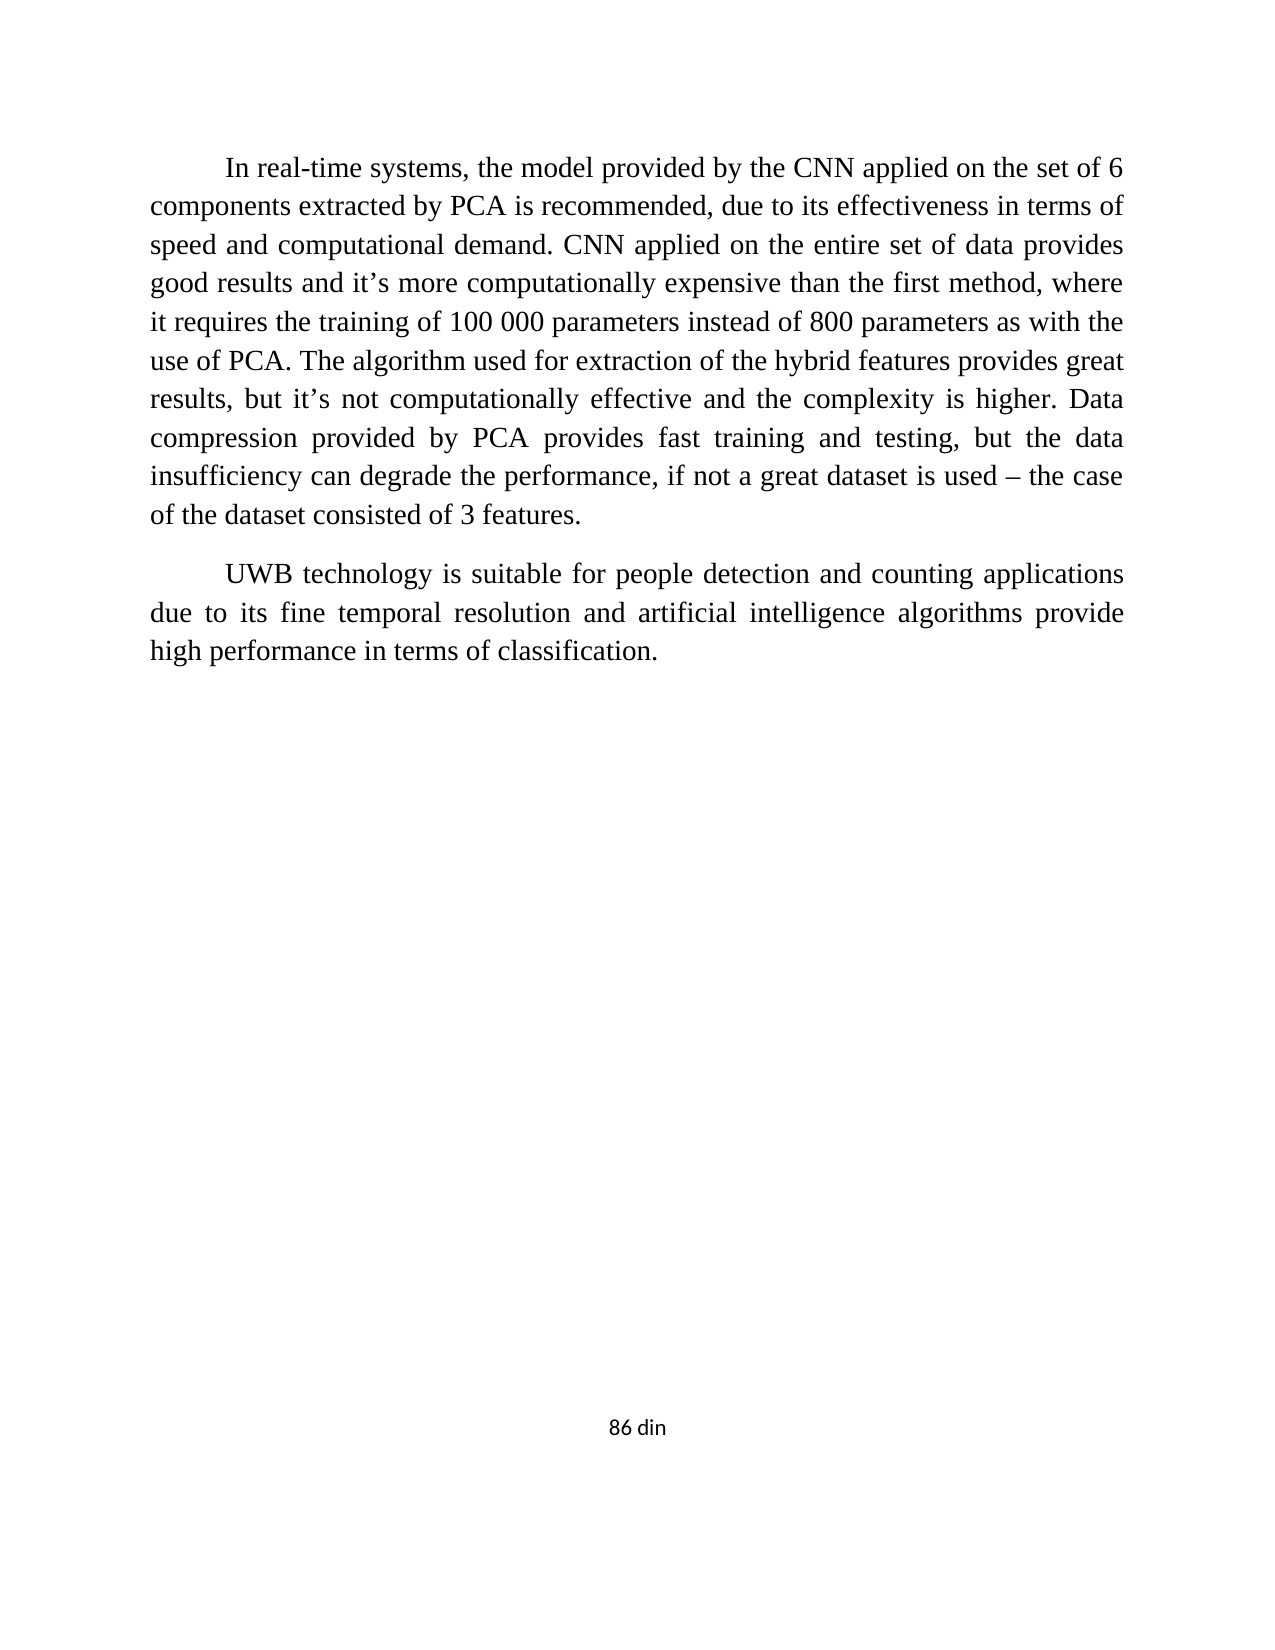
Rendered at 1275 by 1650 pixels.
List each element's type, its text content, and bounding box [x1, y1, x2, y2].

text In real-time systems, the model provided by the CNN applied on the set of 6 components extracted by PCA is recommended, due to its effectiveness in terms of speed and computational demand. CNN applied on the entire set of data provides good results and it’s more computationally expensive than the first method, where it requires the training of 100 000 parameters instead of 800 parameters as with the use of PCA. The algorithm used for extraction of the hybrid features provides great results, but it’s not computationally effective and the complexity is higher. Data compression provided by PCA provides fast training and testing, but the data insufficiency can degrade the performance, if not a great dataset is used – the case of the dataset consisted of 3 features. [150, 150, 1125, 530]
text UWB technology is suitable for people detection and counting applications due to its fine temporal resolution and artificial intelligence algorithms provide high performance in terms of classification. [150, 556, 1125, 667]
